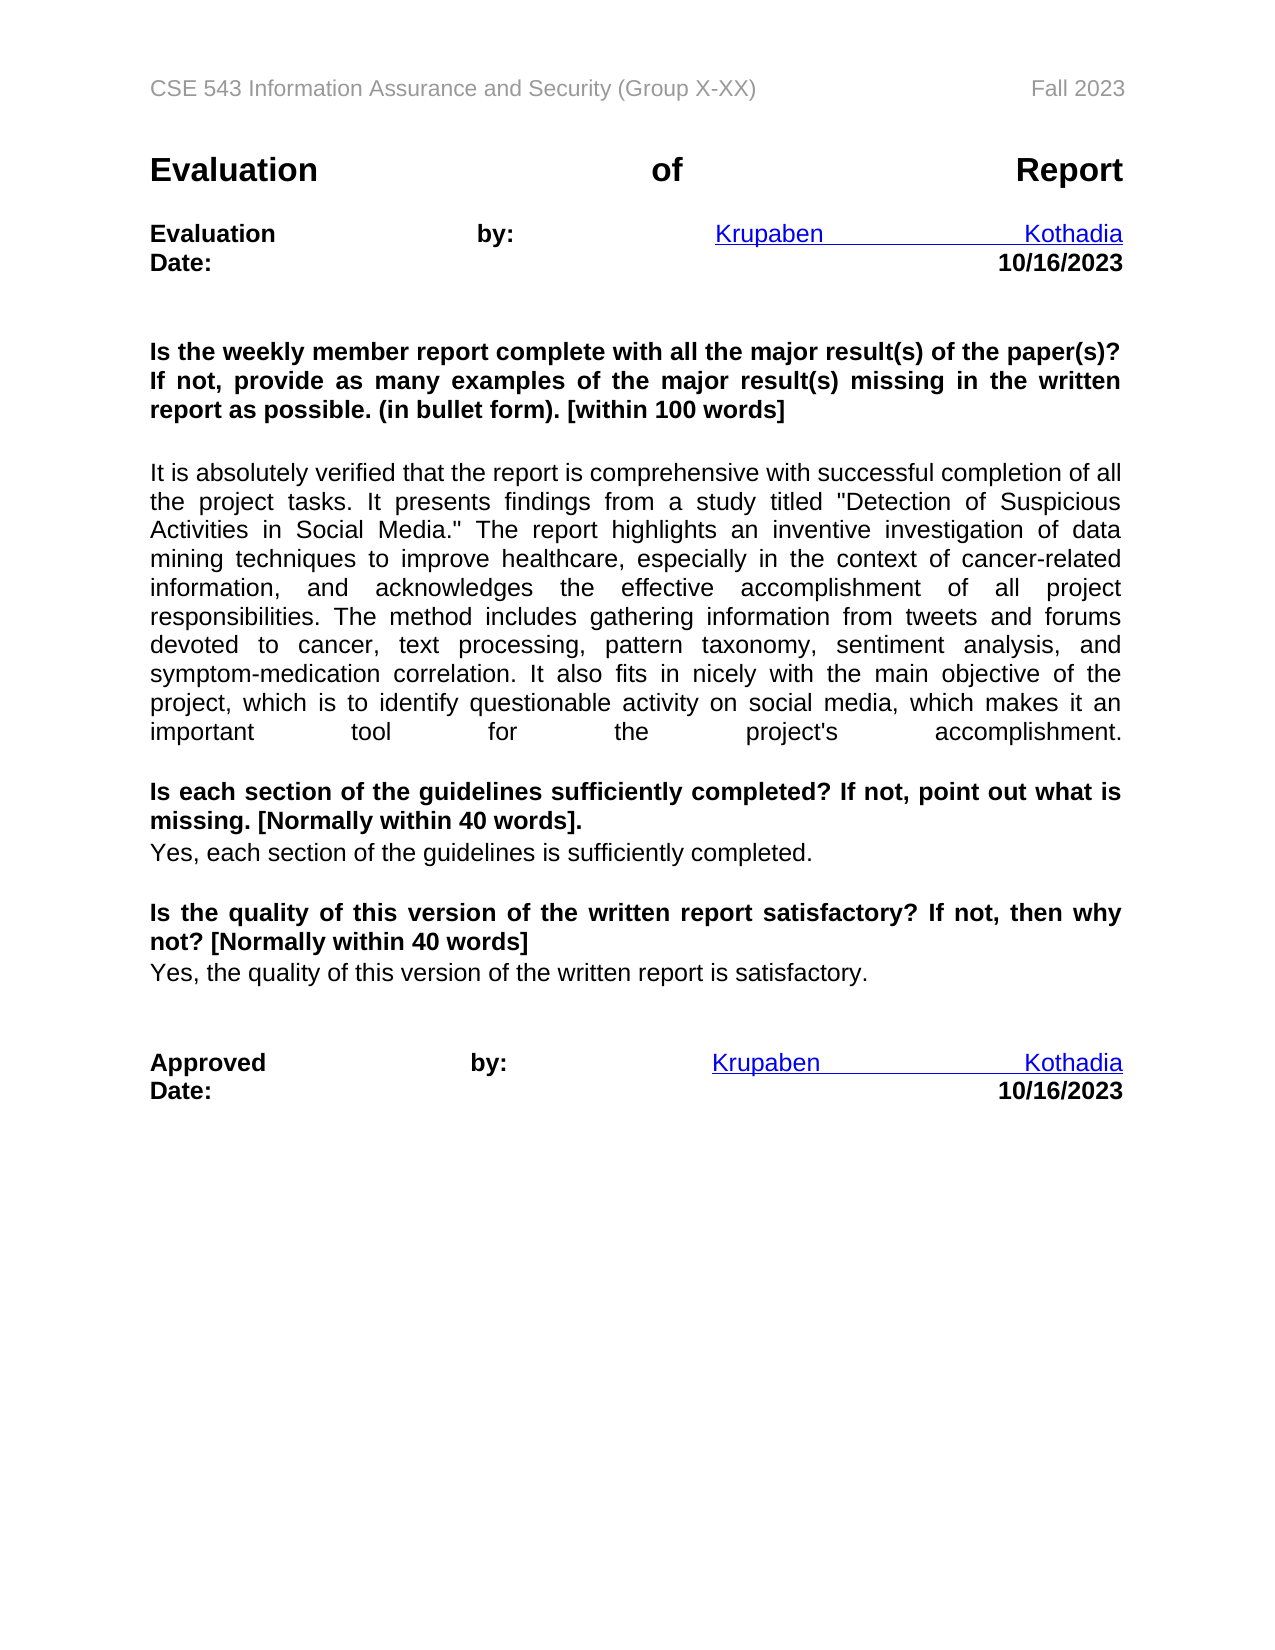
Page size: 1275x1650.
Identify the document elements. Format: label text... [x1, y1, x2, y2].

text Approved by: Krupaben Kothadia Date: 10/16/2023 [149, 990, 1123, 1134]
text Yes, the quality of this version of the written report is satisfactory. [149, 958, 1123, 987]
text Is each section of the guidelines sufficiently completed? If not, point out what is missing. [Normally within 40 words]. [149, 777, 1123, 835]
text Is the quality of this version of the written report satisfactory? If not, then why not? [Normally within 40 words] [149, 869, 1123, 956]
text Is the weekly member report complete with all the major result(s) of the paper(s)? If not, provide as many examples of the major result(s) missing in the written report as possible. (in bullet form). [within 100 words] [149, 337, 1123, 423]
text Evaluation of Report Evaluation by: Krupaben Kothadia Date: 10/16/2023 [149, 150, 1123, 336]
text It is absolutely verified that the report is comprehensive with successful completion of all the project tasks. It presents findings from a study titled "Detection of Suspicious Activities in Social Media." The report highlights an inventive investigation of data mining techniques to improve healthcare, especially in the context of cancer-related information, and acknowledges the effective accomplishment of all project responsibilities. The method includes gathering information from tweets and forums devoted to cancer, text processing, pattern taxonomy, sentiment analysis, and symptom-medication correlation. It also fits in nicely with the main objective of the project, which is to identify questionable activity on social media, which makes it an important tool for the project's accomplishment. [150, 458, 1123, 774]
text Yes, each section of the guidelines is sufficiently completed. [149, 838, 1123, 866]
